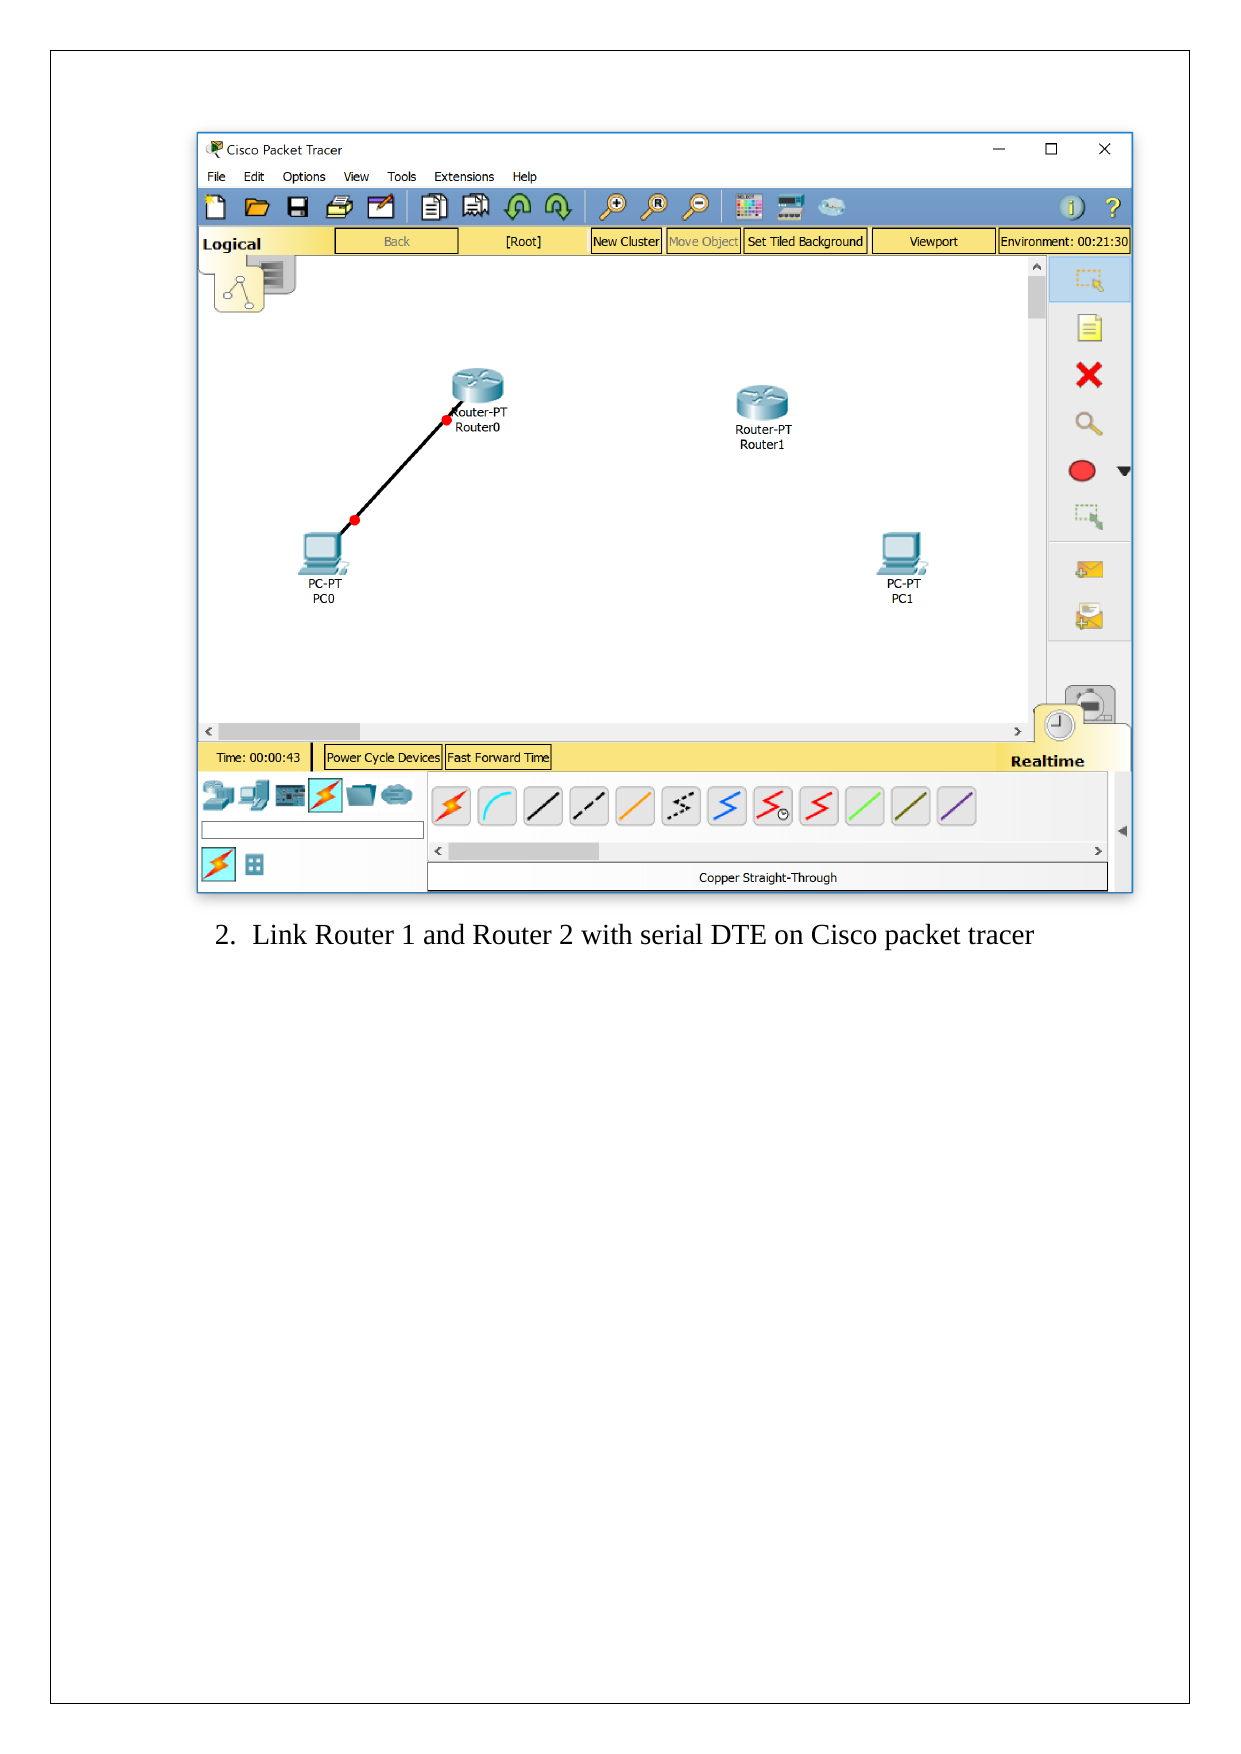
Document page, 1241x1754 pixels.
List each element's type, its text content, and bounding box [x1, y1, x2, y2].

list Link Router 1 and Router 2 with serial DTE on Cisco packet tracer [214, 917, 1152, 950]
picture [177, 118, 1152, 917]
